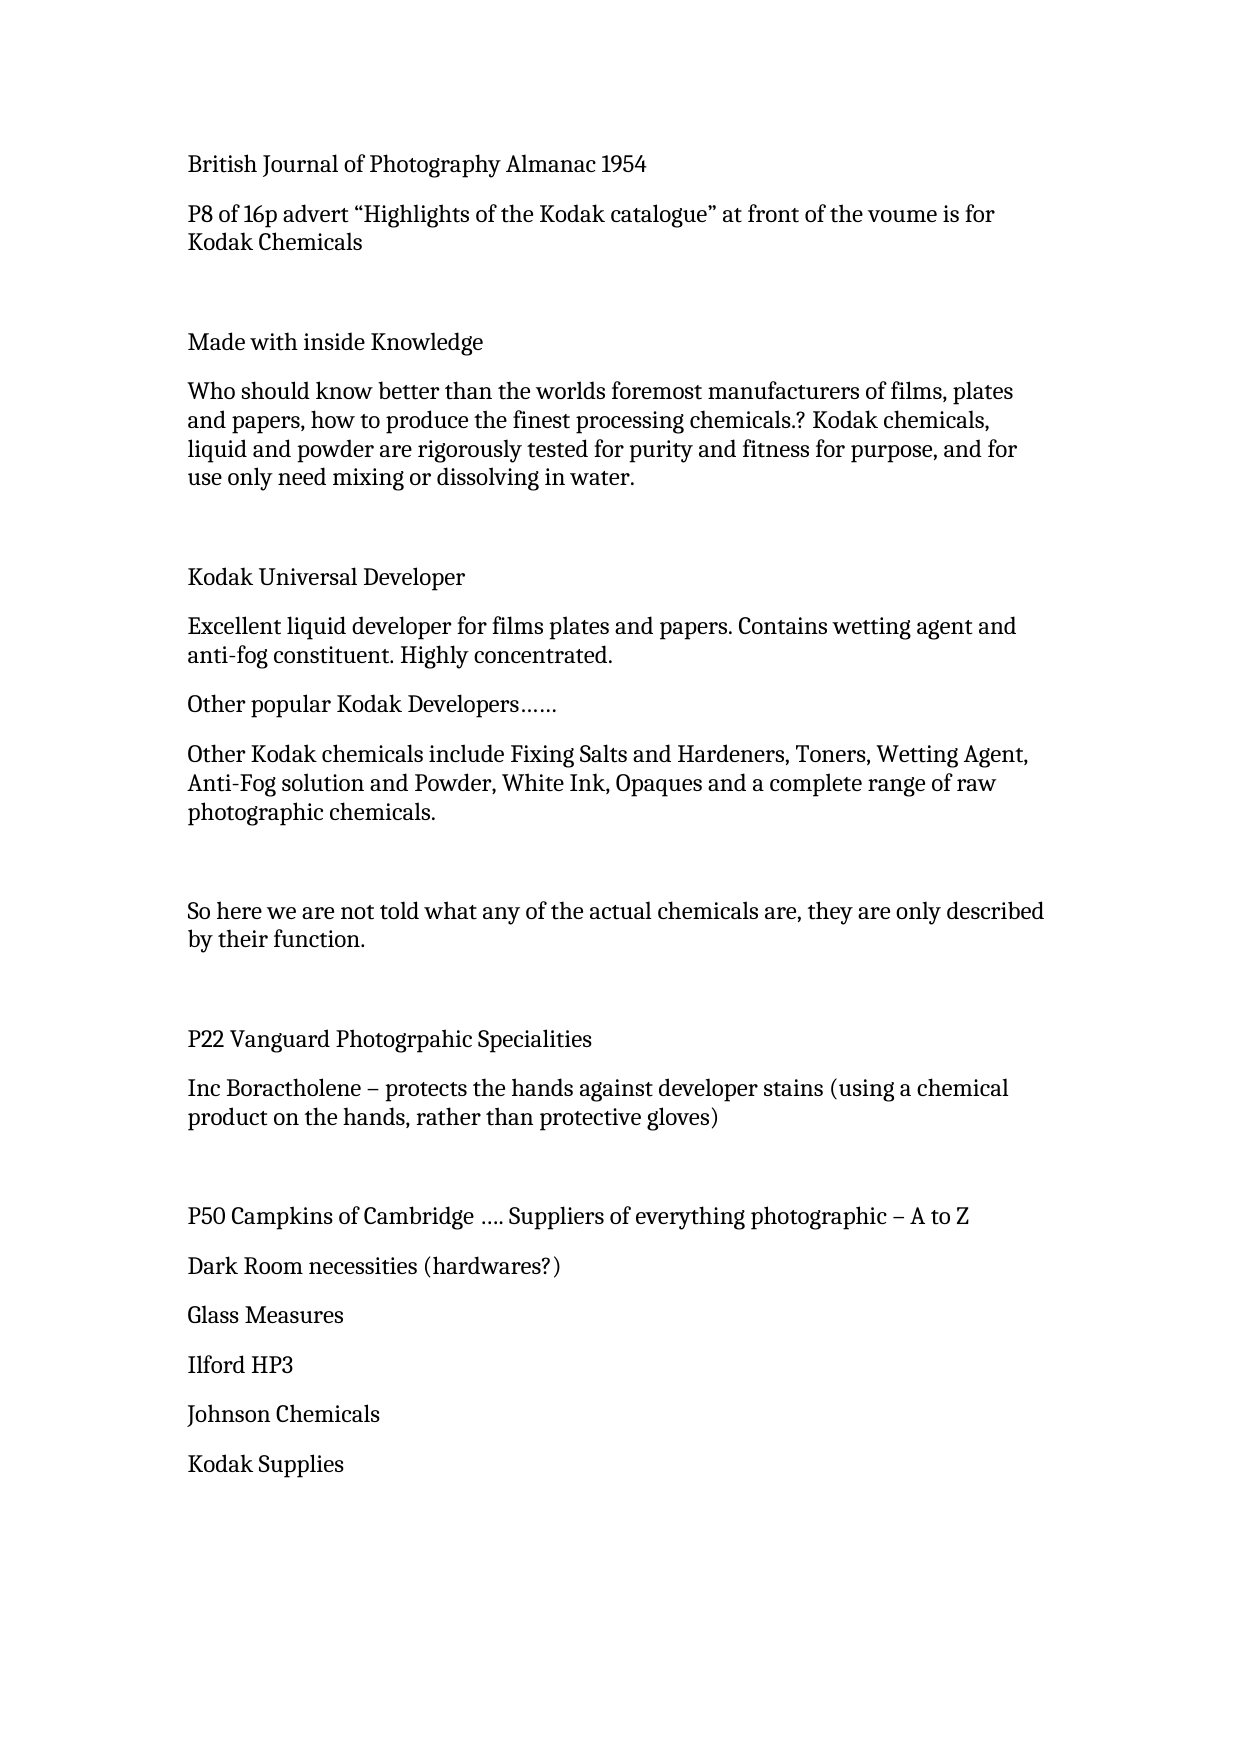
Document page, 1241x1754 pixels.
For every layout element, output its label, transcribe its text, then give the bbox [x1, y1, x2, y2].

text P50 Campkins of Cambridge …. Suppliers of everything photographic – A to Z [187, 1202, 1053, 1231]
text Made with inside Knowledge [187, 327, 1053, 356]
text Kodak Universal Developer [187, 562, 1053, 591]
text Glass Measures [187, 1301, 1053, 1330]
text Other popular Kodak Developers…… [187, 690, 1053, 719]
text Other Kodak chemicals include Fixing Salts and Hardeners, Toners, Wetting Agent, Anti-Fog solution and Powder, White Ink, Opaques and a complete range of raw photographic chemicals. [187, 740, 1053, 826]
text Inc Boractholene – protects the hands against developer stains (using a chemical product on the hands, rather than protective gloves) [187, 1074, 1053, 1132]
text Ilford HP3 [187, 1351, 1053, 1379]
text Excellent liquid developer for films plates and papers. Contains wetting agent and anti-fog constituent. Highly concentrated. [187, 612, 1053, 669]
text Johnson Chemicals [187, 1400, 1053, 1429]
text British Journal of Photography Almanac 1954 [187, 150, 1053, 179]
text P8 of 16p advert “Highlights of the Kodak catalogue” at front of the voume is for Kodak Chemicals [187, 199, 1053, 257]
text So here we are not told what any of the actual chemicals are, they are only described by their function. [187, 897, 1053, 954]
text Who should know better than the worlds foremost manufacturers of films, plates and papers, how to produce the finest processing chemicals.? Kodak chemicals, liquid and powder are rigorously tested for purity and fitness for purpose, and for use only need mixing or dissolving in water. [187, 377, 1053, 492]
text Dark Room necessities (hardwares?) [187, 1252, 1053, 1280]
text Kodak Supplies [187, 1450, 1053, 1479]
text P22 Vanguard Photogrpahic Specialities [187, 1024, 1053, 1053]
